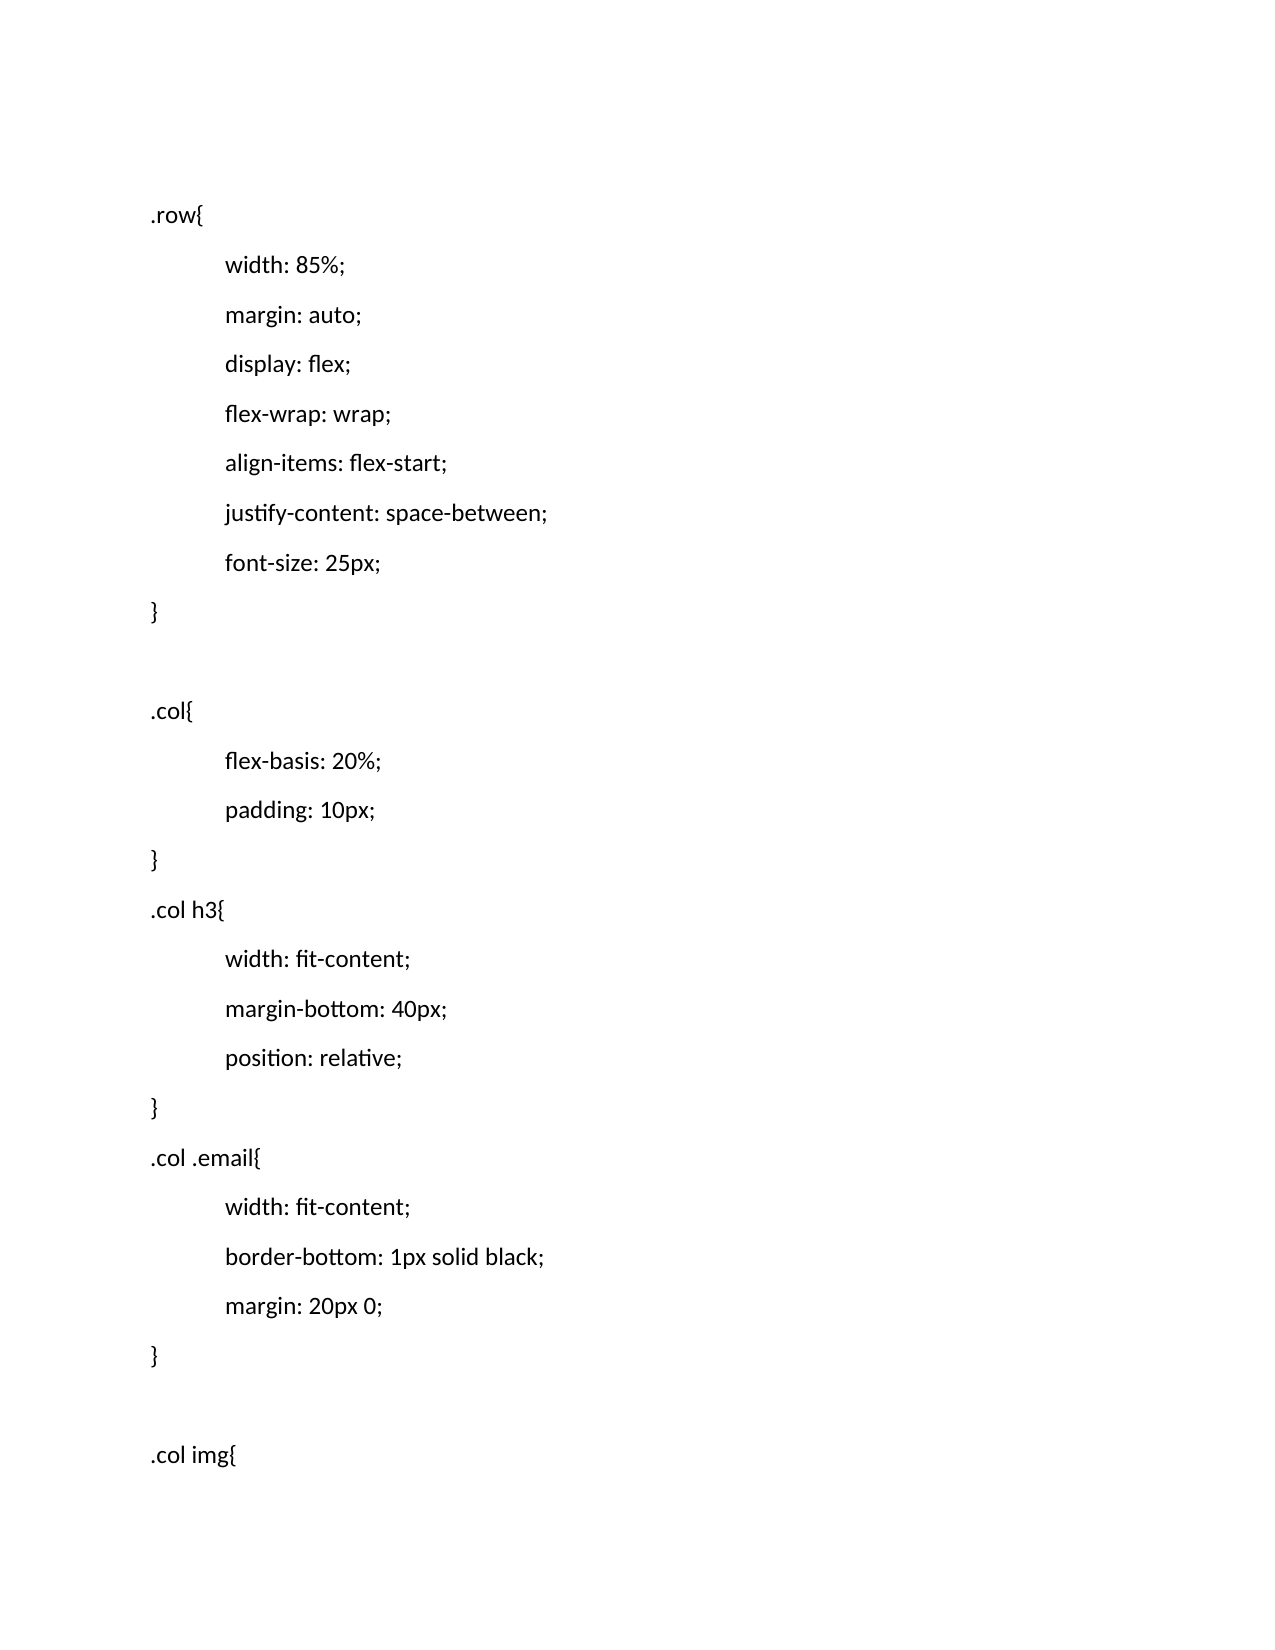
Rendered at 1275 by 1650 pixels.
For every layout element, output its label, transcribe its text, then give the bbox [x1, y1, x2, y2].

text flex-wrap: wrap; [150, 398, 1125, 428]
text } [150, 596, 1125, 627]
text flex-basis: 20%; [150, 745, 1125, 776]
text width: fit-content; [150, 943, 1125, 974]
text } [150, 844, 1125, 875]
text .col img{ [150, 1439, 1125, 1470]
text width: 85%; [150, 249, 1125, 280]
text } [150, 1340, 1125, 1371]
text padding: 10px; [150, 794, 1125, 825]
text .col h3{ [150, 894, 1125, 924]
text border-bottom: 1px solid black; [150, 1241, 1125, 1271]
text .col{ [150, 695, 1125, 726]
text margin: 20px 0; [150, 1290, 1125, 1321]
text position: relative; [150, 1042, 1125, 1073]
text } [150, 1092, 1125, 1123]
text margin-bottom: 40px; [150, 993, 1125, 1023]
text width: fit-content; [150, 1191, 1125, 1222]
text align-items: flex-start; [150, 447, 1125, 478]
text .col .email{ [150, 1142, 1125, 1172]
text margin: auto; [150, 299, 1125, 329]
text .row{ [150, 199, 1125, 230]
text font-size: 25px; [150, 547, 1125, 577]
text justify-content: space-between; [150, 497, 1125, 528]
text display: flex; [150, 348, 1125, 379]
